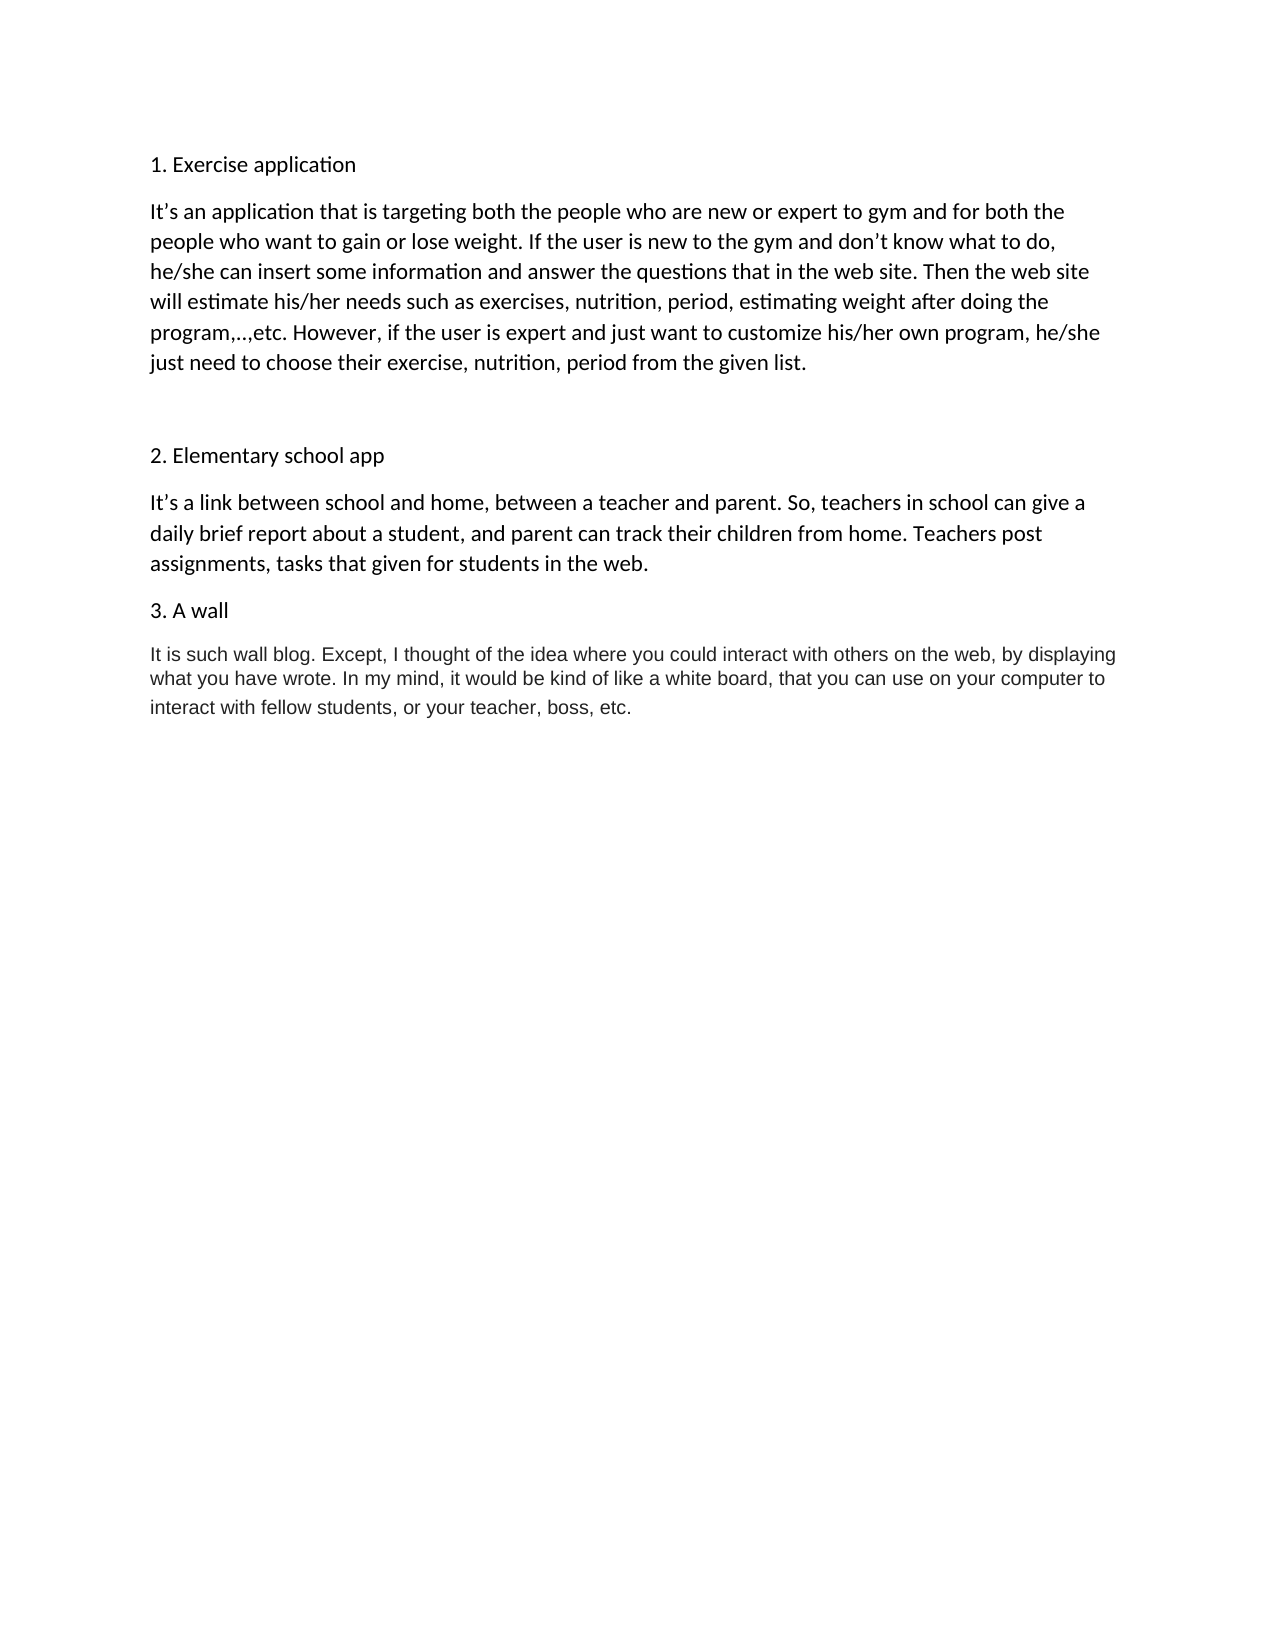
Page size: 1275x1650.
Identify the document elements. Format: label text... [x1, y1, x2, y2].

text 2. Elementary school app [150, 442, 1125, 470]
text It’s an application that is targeting both the people who are new or expert to gym and for both the people who want to gain or lose weight. If the user is new to the gym and don’t know what to do, he/she can insert some information and answer the questions that in the web site. Then the web site will estimate his/her needs such as exercises, nutrition, period, estimating weight after doing the program,..,etc. However, if the user is expert and just want to customize his/her own program, he/she just need to choose their exercise, nutrition, period from the given list. [150, 197, 1125, 376]
text 3. A wall [150, 596, 1125, 624]
text 1. Exercise application [150, 150, 1125, 178]
text It is such wall blog. Except, I thought of the idea where you could interact with others on the web, by displaying what you have wrote. In my mind, it would be kind of like a white board, that you can use on your computer to interact with fellow students, or your teacher, boss, etc. [150, 643, 1125, 720]
text It’s a link between school and home, between a teacher and parent. So, teachers in school can give a daily brief report about a student, and parent can track their children from home. Teachers post assignments, tasks that given for students in the web. [150, 488, 1125, 577]
